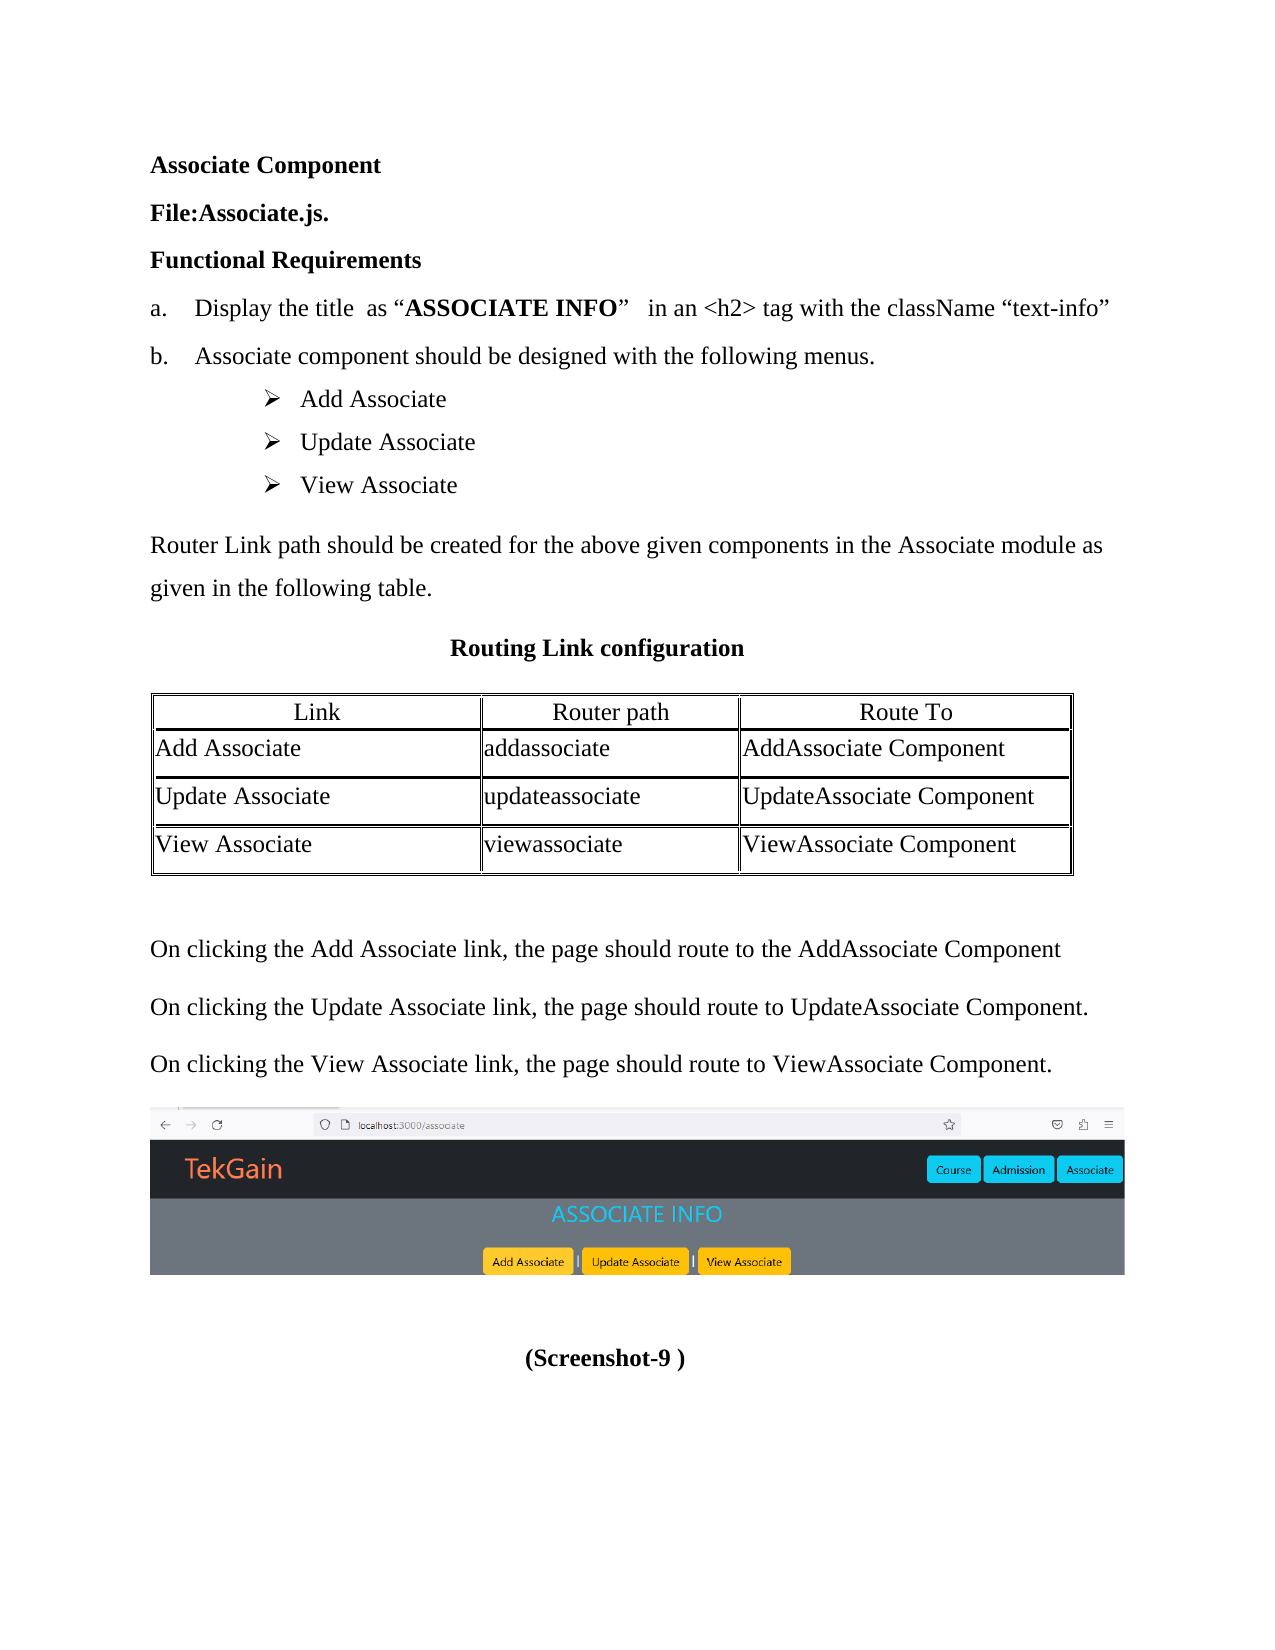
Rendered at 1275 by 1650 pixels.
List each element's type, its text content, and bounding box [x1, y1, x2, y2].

text Routing Link configuration [375, 633, 1125, 662]
table_cell View Associate [154, 824, 481, 872]
text Router Link path should be created for the above given components in the Associate module as given in the following table. [150, 530, 1125, 602]
table_cell ViewAssociate Component [740, 824, 1071, 872]
table_header Link [154, 696, 481, 728]
table_cell UpdateAssociate Component [741, 776, 1070, 824]
text File:Associate.js. [150, 198, 1125, 226]
table_cell viewassociate [481, 828, 740, 872]
table_header Router path [481, 696, 740, 728]
table_header Route To [740, 696, 1070, 728]
table_cell updateassociate [483, 779, 738, 824]
text On clicking the View Associate link, the page should route to ViewAssociate Component. [150, 1049, 1125, 1078]
list View Associate [262, 470, 1125, 499]
text Functional Requirements [150, 245, 1125, 274]
list Add Associate [262, 384, 1125, 413]
table_cell Update Associate [154, 776, 480, 824]
table_cell AddAssociate Component [741, 728, 1072, 776]
picture [150, 1107, 1125, 1314]
table_cell Add Associate [152, 728, 480, 776]
list Update Associate [262, 427, 1125, 456]
table_cell addassociate [483, 731, 738, 776]
list Associate component should be designed with the following menus. [150, 341, 1125, 369]
text On clicking the Add Associate link, the page should route to the AddAssociate Component [150, 934, 1125, 962]
text On clicking the Update Associate link, the page should route to UpdateAssociate Component. [150, 992, 1125, 1020]
text (Screenshot-9 ) [450, 1343, 1125, 1371]
list Display the title as “ASSOCIATE INFO” in an <h2> tag with the className “text-info” [150, 293, 1125, 322]
text Associate Component [150, 150, 1125, 179]
